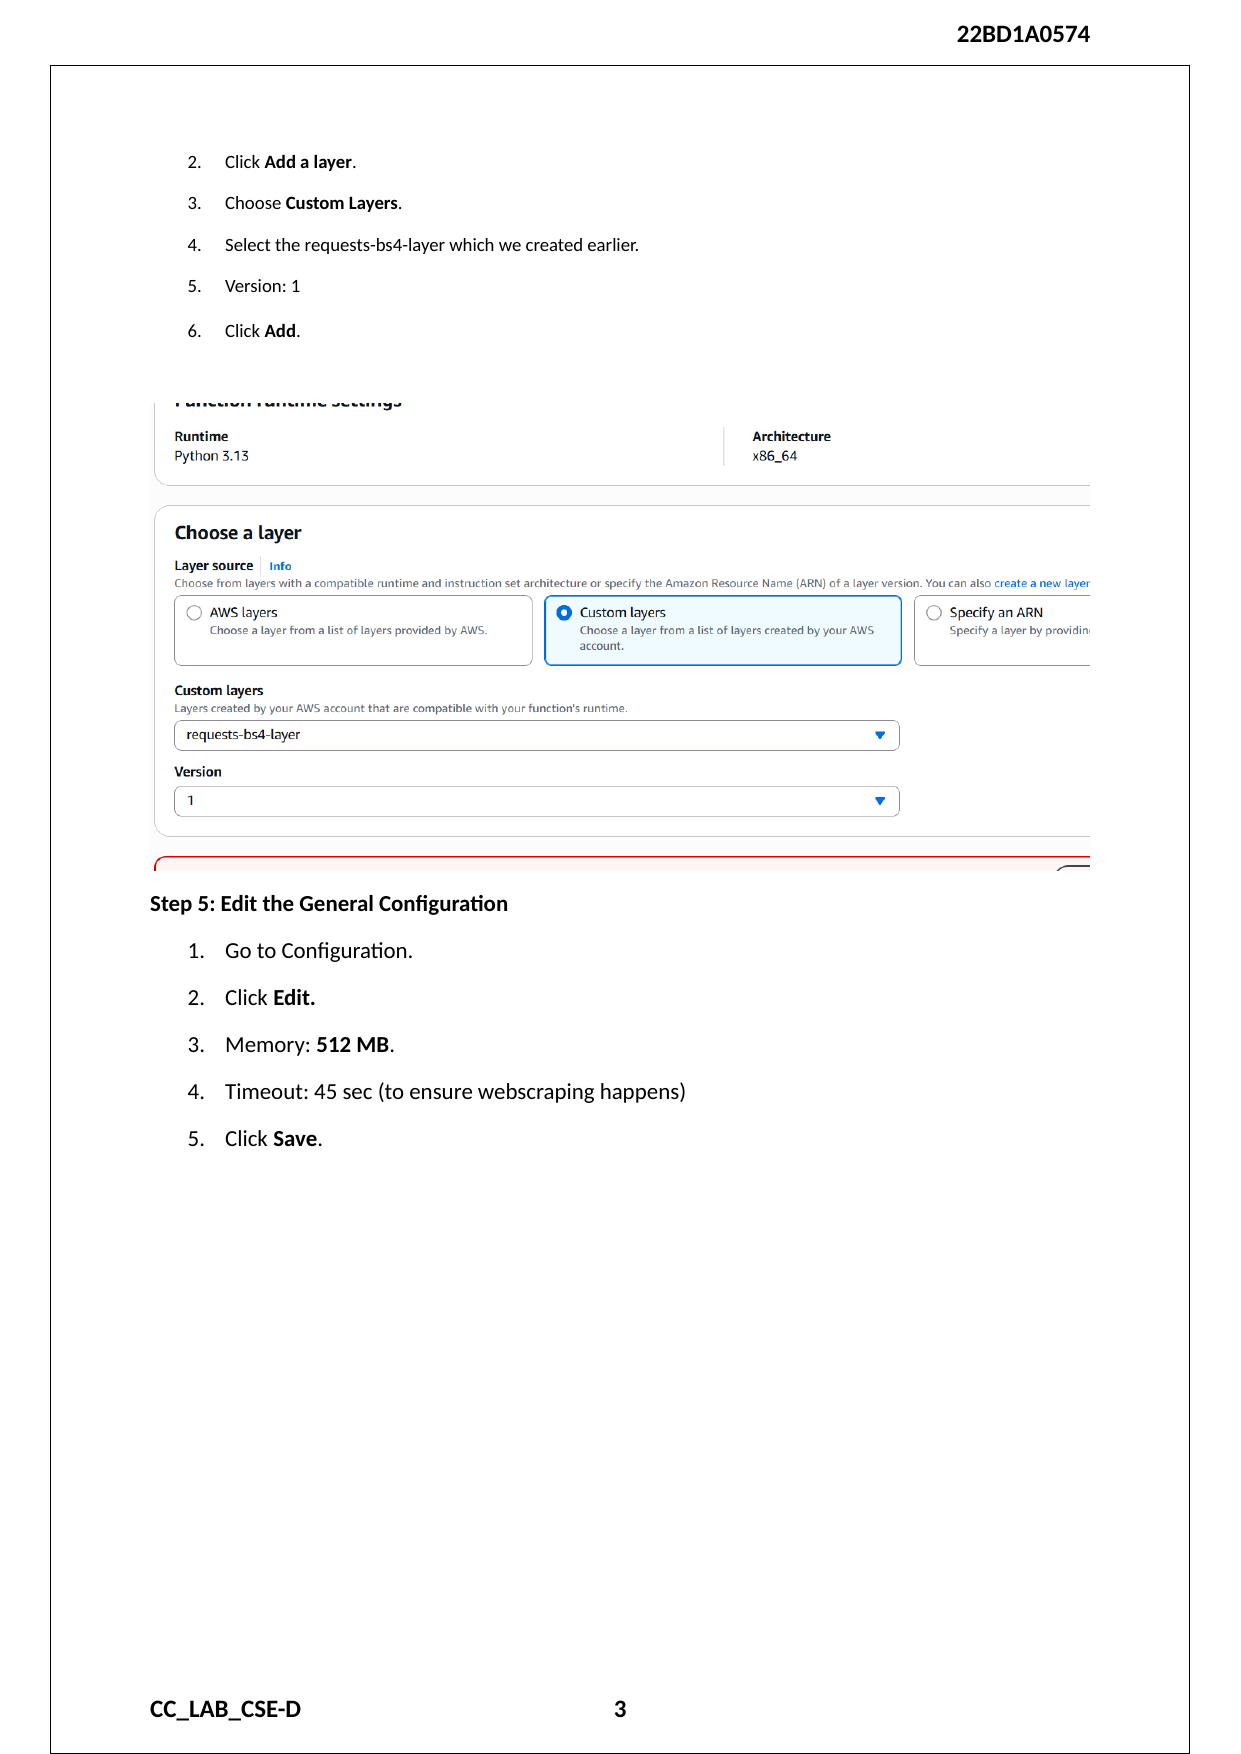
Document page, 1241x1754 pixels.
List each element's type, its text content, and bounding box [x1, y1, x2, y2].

list Choose Custom Layers. [187, 191, 1090, 214]
list Select the requests-bs4-layer which we created earlier. [187, 233, 1090, 256]
list Version: 1 [187, 274, 1090, 297]
list Go to Configuration. [187, 936, 1090, 964]
list Memory: 512 MB. [187, 1030, 1090, 1058]
list Click Add. [187, 315, 1090, 343]
list Timeout: 45 sec (to ensure webscraping happens) [187, 1077, 1090, 1105]
list Click Edit. [187, 983, 1090, 1011]
list Click Add a layer. [187, 150, 1090, 173]
text Step 5: Edit the General Configuration [150, 889, 1090, 917]
list Click Save. [187, 1124, 1090, 1152]
picture [150, 403, 1090, 871]
